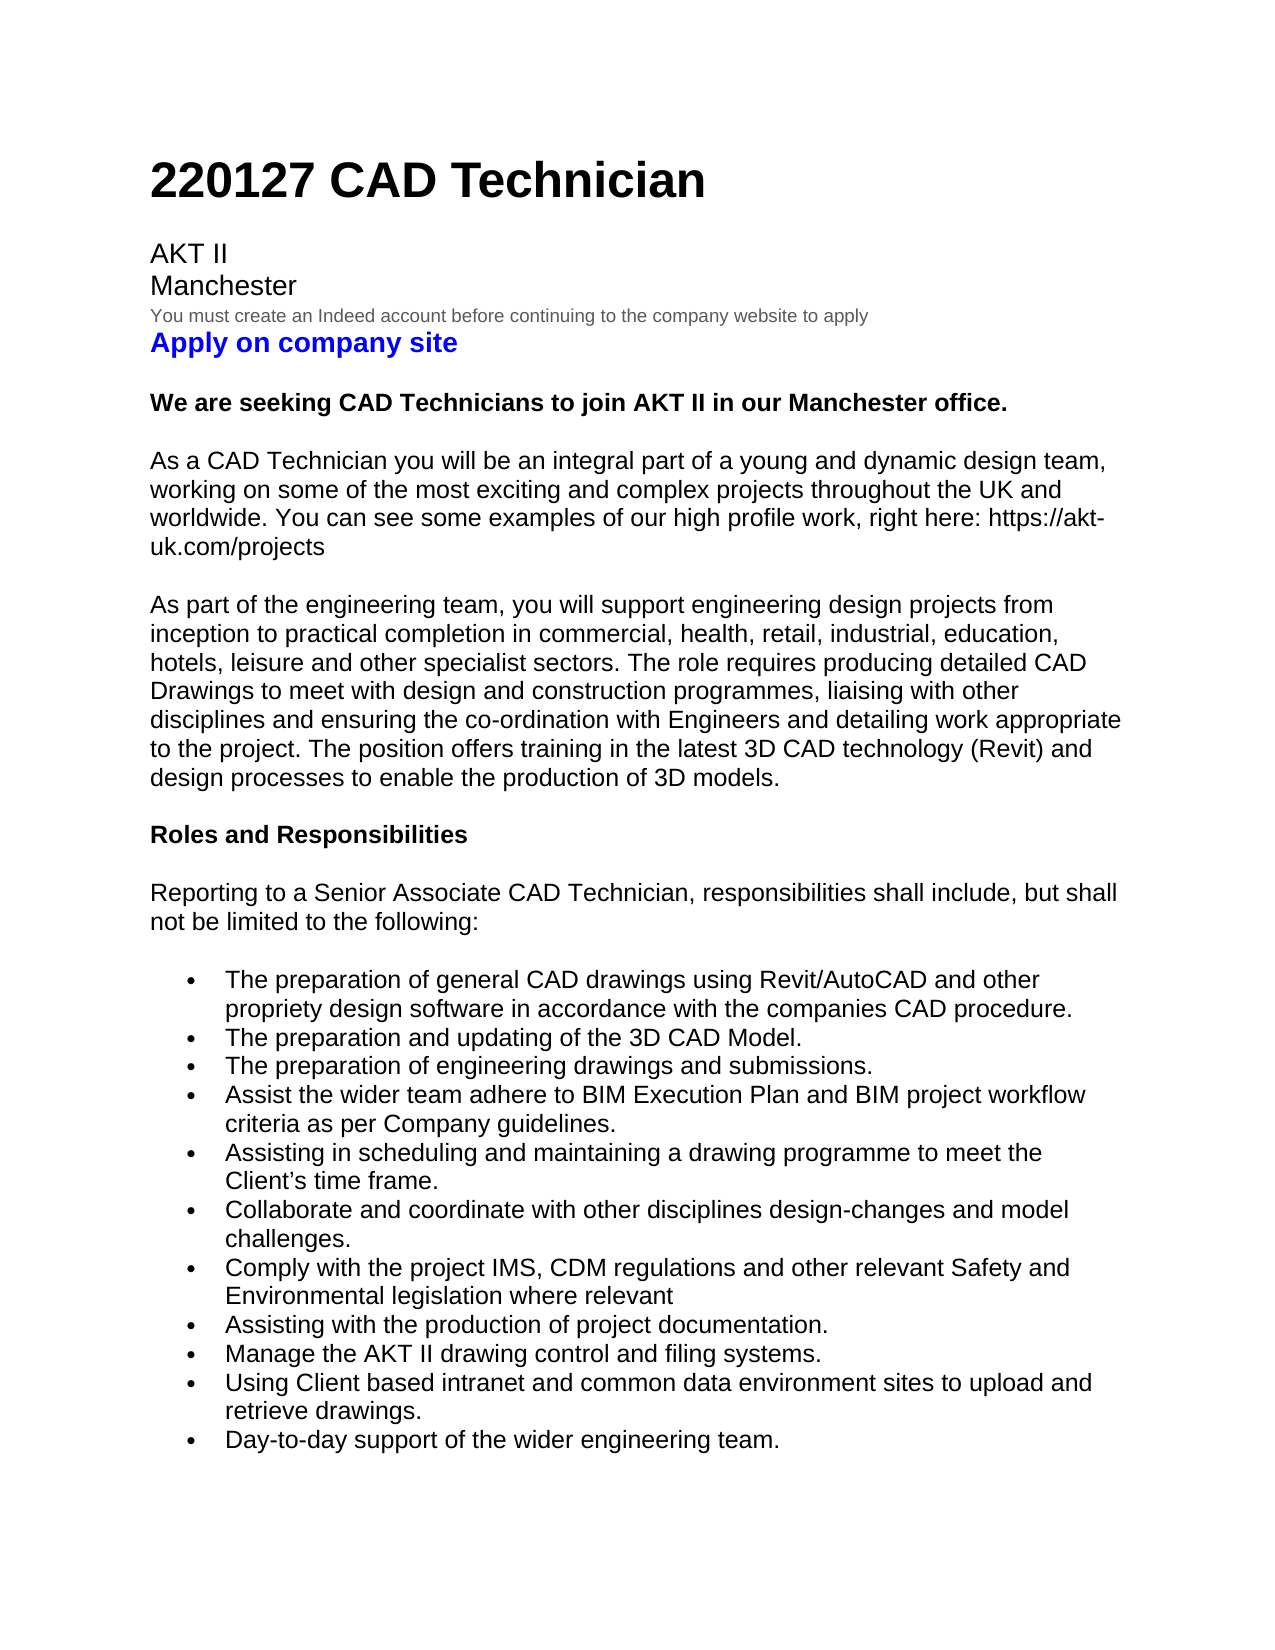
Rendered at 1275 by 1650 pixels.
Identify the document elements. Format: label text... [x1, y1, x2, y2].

text Reporting to a Senior Associate CAD Technician, responsibilities shall include, but shall not be limited to the following: [150, 878, 1125, 936]
list The preparation and updating of the 3D CAD Model. [187, 1023, 1125, 1051]
text AKT II [150, 237, 1125, 269]
list Using Client based intranet and common data environment sites to upload and retrieve drawings. [187, 1368, 1125, 1425]
text We are seeking CAD Technicians to join AKT II in our Manchester office. [150, 388, 1125, 417]
text Apply on company site [150, 326, 1125, 359]
text 220127 CAD Technician [150, 150, 1125, 207]
list Day-to-day support of the wider engineering team. [187, 1425, 1125, 1454]
text Roles and Responsibilities [150, 821, 1125, 849]
text As a CAD Technician you will be an integral part of a young and dynamic design team, working on some of the most exciting and complex projects throughout the UK and worldwide. You can see some examples of our high profile work, right here: https://akt-uk.com/projects [150, 446, 1125, 561]
list The preparation of general CAD drawings using Revit/AutoCAD and other propriety design software in accordance with the companies CAD procedure. [187, 965, 1125, 1023]
text You must create an Indeed account before continuing to the company website to apply [150, 301, 1125, 326]
text Manchester [150, 269, 1125, 301]
list Assist the wider team adhere to BIM Execution Plan and BIM project workflow criteria as per Company guidelines. [187, 1080, 1125, 1138]
list The preparation of engineering drawings and submissions. [187, 1051, 1125, 1080]
list Manage the AKT II drawing control and filing systems. [187, 1339, 1125, 1368]
list Assisting in scheduling and maintaining a drawing programme to meet the Client’s time frame. [187, 1138, 1125, 1195]
text As part of the engineering team, you will support engineering design projects from inception to practical completion in commercial, health, retail, industrial, education, hotels, leisure and other specialist sectors. The role requires producing detailed CAD Drawings to meet with design and construction programmes, liaising with other disciplines and ensuring the co-ordination with Engineers and detailing work appropriate to the project. The position offers training in the latest 3D CAD technology (Revit) and design processes to enable the production of 3D models. [150, 590, 1125, 791]
list Collaborate and coordinate with other disciplines design-changes and model challenges. [187, 1195, 1125, 1253]
list Comply with the project IMS, CDM regulations and other relevant Safety and Environmental legislation where relevant [187, 1253, 1125, 1310]
list Assisting with the production of project documentation. [187, 1310, 1125, 1339]
